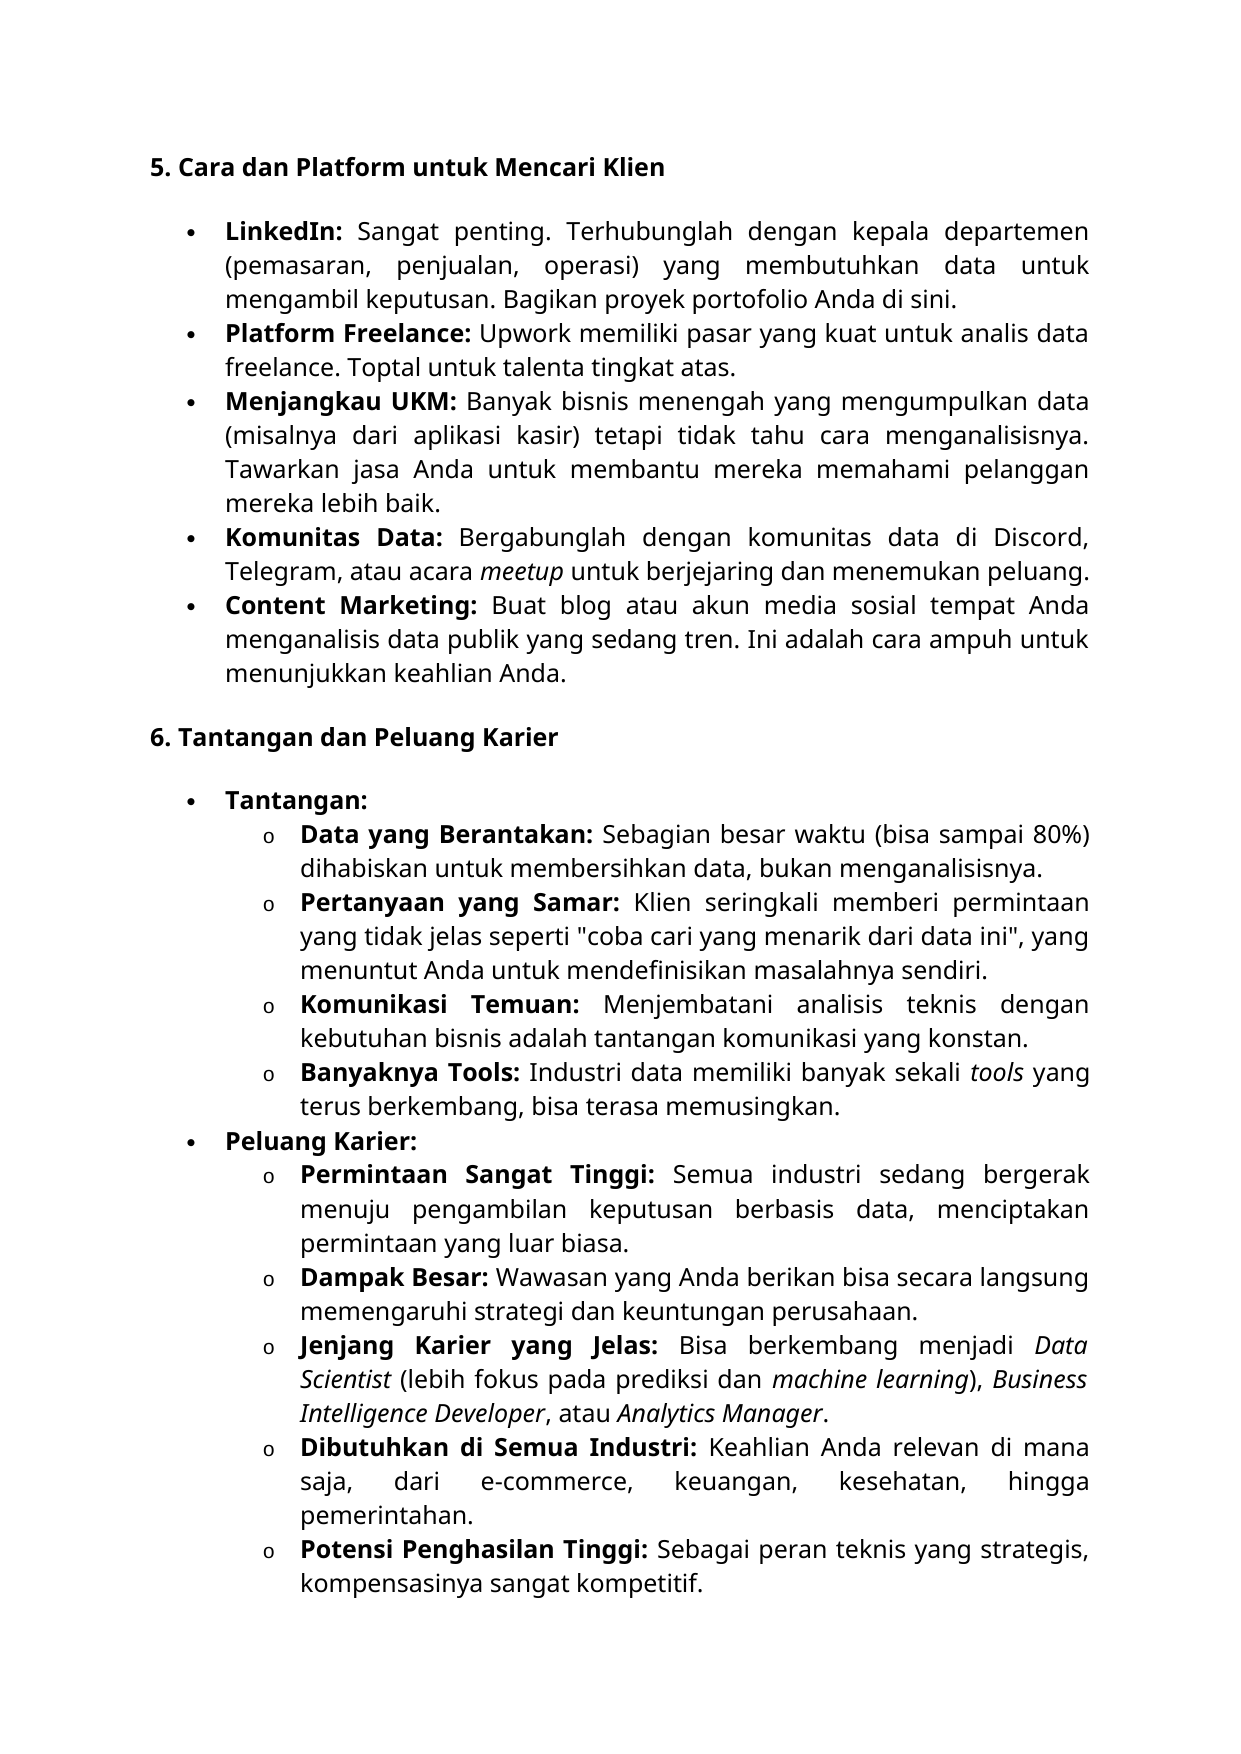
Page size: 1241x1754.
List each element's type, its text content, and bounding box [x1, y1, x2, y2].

list Permintaan Sangat Tinggi: Semua industri sedang bergerak menuju pengambilan keputusan berbasis data, menciptakan permintaan yang luar biasa. [262, 1157, 1090, 1259]
list Tantangan: [187, 782, 1090, 817]
text 6. Tantangan dan Peluang Karier [150, 719, 1090, 753]
list Data yang Berantakan: Sebagian besar waktu (bisa sampai 80%) dihabiskan untuk membersihkan data, bukan menganalisisnya. [262, 817, 1090, 885]
list Banyaknya Tools: Industri data memiliki banyak sekali tools yang terus berkembang, bisa terasa memusingkan. [262, 1055, 1090, 1123]
list Platform Freelance: Upwork memiliki pasar yang kuat untuk analis data freelance. Toptal untuk talenta tingkat atas. [187, 315, 1090, 383]
list Peluang Karier: [187, 1123, 1090, 1157]
list Potensi Penghasilan Tinggi: Sebagai peran teknis yang strategis, kompensasinya sangat kompetitif. [262, 1532, 1090, 1600]
list Content Marketing: Buat blog atau akun media sosial tempat Anda menganalisis data publik yang sedang tren. Ini adalah cara ampuh untuk menunjukkan keahlian Anda. [187, 588, 1090, 690]
list Pertanyaan yang Samar: Klien seringkali memberi permintaan yang tidak jelas seperti "coba cari yang menarik dari data ini", yang menuntut Anda untuk mendefinisikan masalahnya sendiri. [262, 885, 1090, 987]
list LinkedIn: Sangat penting. Terhubunglah dengan kepala departemen (pemasaran, penjualan, operasi) yang membutuhkan data untuk mengambil keputusan. Bagikan proyek portofolio Anda di sini. [187, 213, 1090, 315]
list Dampak Besar: Wawasan yang Anda berikan bisa secara langsung memengaruhi strategi dan keuntungan perusahaan. [262, 1259, 1090, 1327]
list Komunitas Data: Bergabunglah dengan komunitas data di Discord, Telegram, atau acara meetup untuk berjejaring dan menemukan peluang. [187, 520, 1090, 588]
list Jenjang Karier yang Jelas: Bisa berkembang menjadi Data Scientist (lebih fokus pada prediksi dan machine learning), Business Intelligence Developer, atau Analytics Manager. [262, 1327, 1090, 1430]
list Dibutuhkan di Semua Industri: Keahlian Anda relevan di mana saja, dari e-commerce, keuangan, kesehatan, hingga pemerintahan. [262, 1430, 1090, 1532]
list Menjangkau UKM: Banyak bisnis menengah yang mengumpulkan data (misalnya dari aplikasi kasir) tetapi tidak tahu cara menganalisisnya. Tawarkan jasa Anda untuk membantu mereka memahami pelanggan mereka lebih baik. [187, 383, 1090, 520]
text 5. Cara dan Platform untuk Mencari Klien [150, 150, 1090, 184]
list Komunikasi Temuan: Menjembatani analisis teknis dengan kebutuhan bisnis adalah tantangan komunikasi yang konstan. [262, 987, 1090, 1055]
